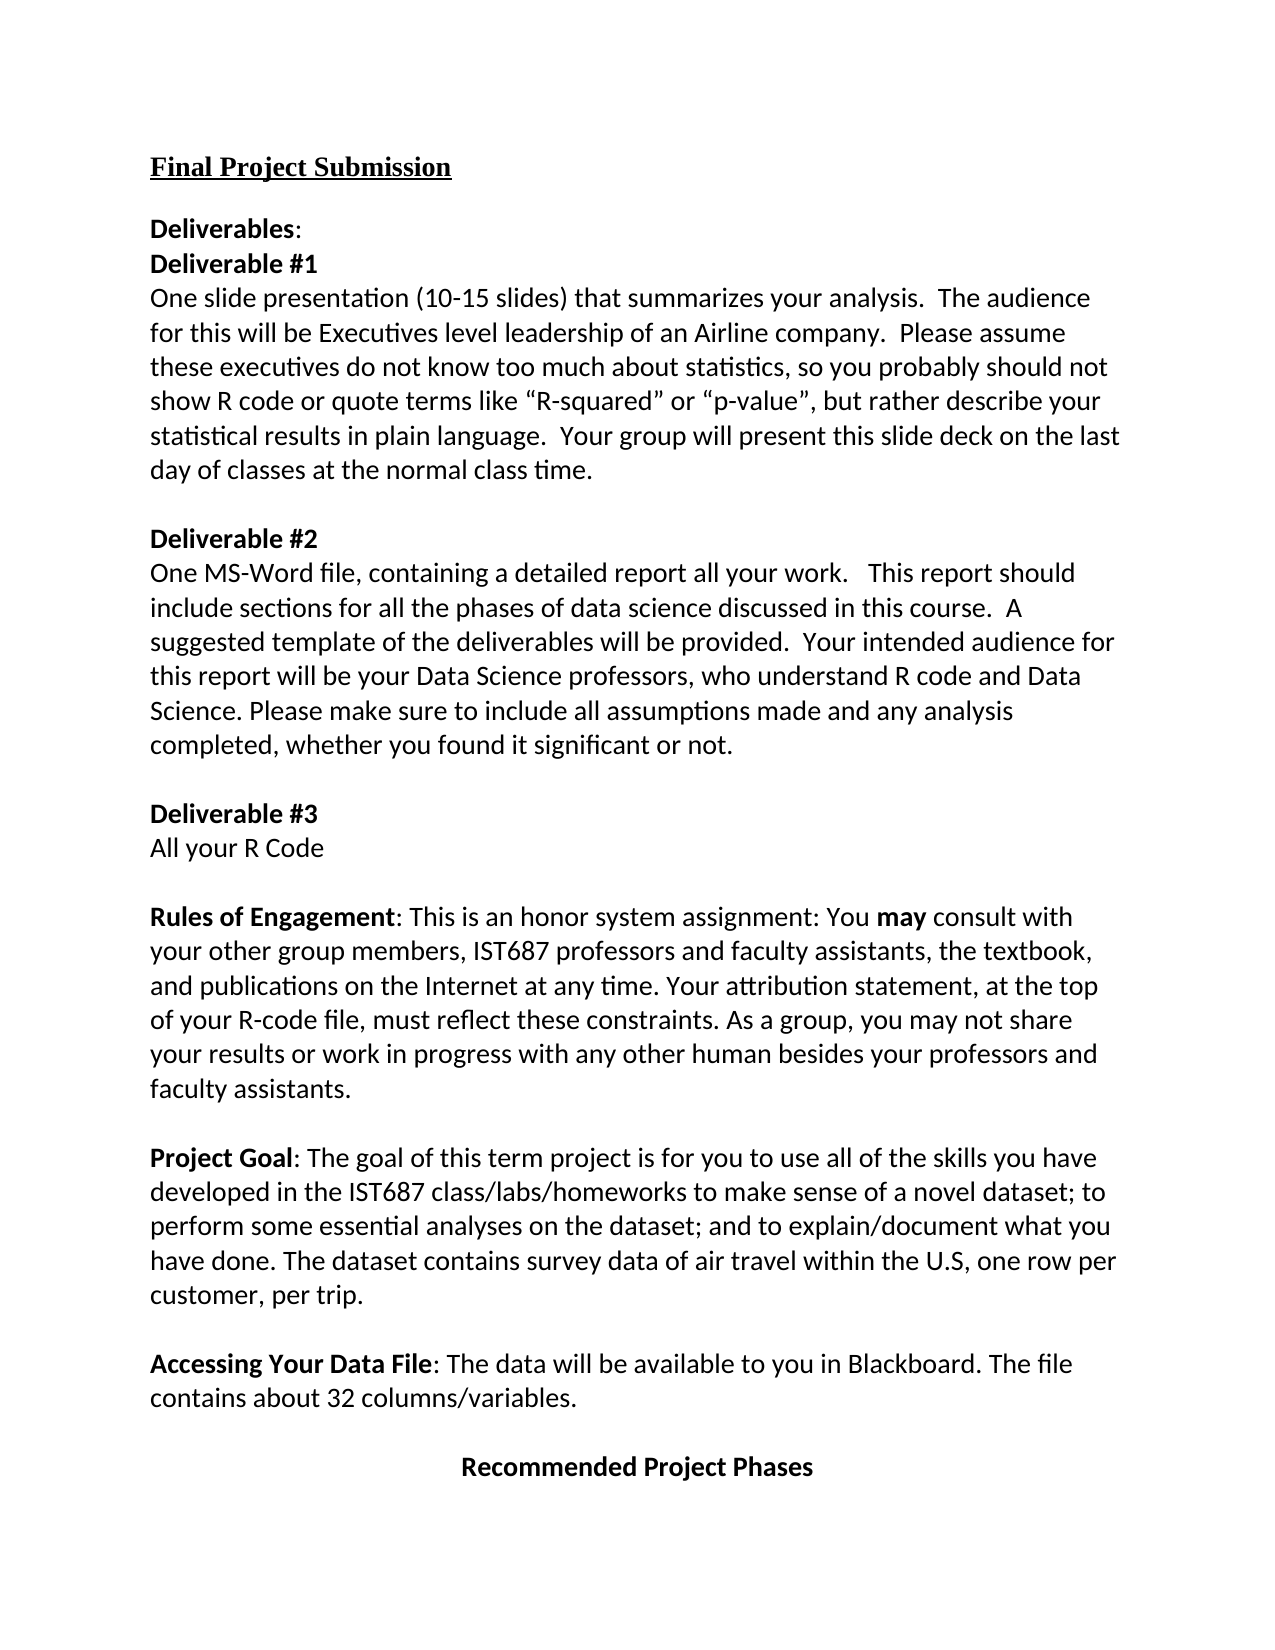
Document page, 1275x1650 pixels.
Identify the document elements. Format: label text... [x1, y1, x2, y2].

text One MS-Word file, containing a detailed report all your work. This report should include sections for all the phases of data science discussed in this course. A suggested template of the deliverables will be provided. Your intended audience for this report will be your Data Science professors, who understand R code and Data Science. Please make sure to include all assumptions made and any analysis completed, whether you found it significant or not. [150, 555, 1125, 762]
text One slide presentation (10-15 slides) that summarizes your analysis. The audience for this will be Executives level leadership of an Airline company. Please assume these executives do not know too much about statistics, so you probably should not show R code or quote terms like “R-squared” or “p-value”, but rather describe your statistical results in plain language. Your group will present this slide deck on the last day of classes at the normal class time. [150, 280, 1125, 487]
text Accessing Your Data File: The data will be available to you in Blackboard. The file contains about 32 columns/variables. [150, 1346, 1125, 1415]
text Deliverable #3 [150, 796, 1125, 830]
text Deliverable #2 [150, 521, 1125, 555]
text Rules of Engagement: This is an honor system assignment: You may consult with your other group members, IST687 professors and faculty assistants, the textbook, and publications on the Internet at any time. Your attribution statement, at the top of your R-code file, must reflect these constraints. As a group, you may not share your results or work in progress with any other human besides your professors and faculty assistants. [150, 899, 1125, 1105]
text Deliverables: [150, 212, 1125, 246]
text Project Goal: The goal of this term project is for you to use all of the skills you have developed in the IST687 class/labs/homeworks to make sense of a novel dataset; to perform some essential analyses on the dataset; and to explain/document what you have done. The dataset contains survey data of air travel within the U.S, one row per customer, per trip. [150, 1140, 1125, 1312]
text Deliverable #1 [150, 246, 1125, 280]
text All your R Code [150, 830, 1125, 865]
text Recommended Project Phases [150, 1449, 1125, 1483]
text Final Project Submission [150, 150, 1125, 182]
